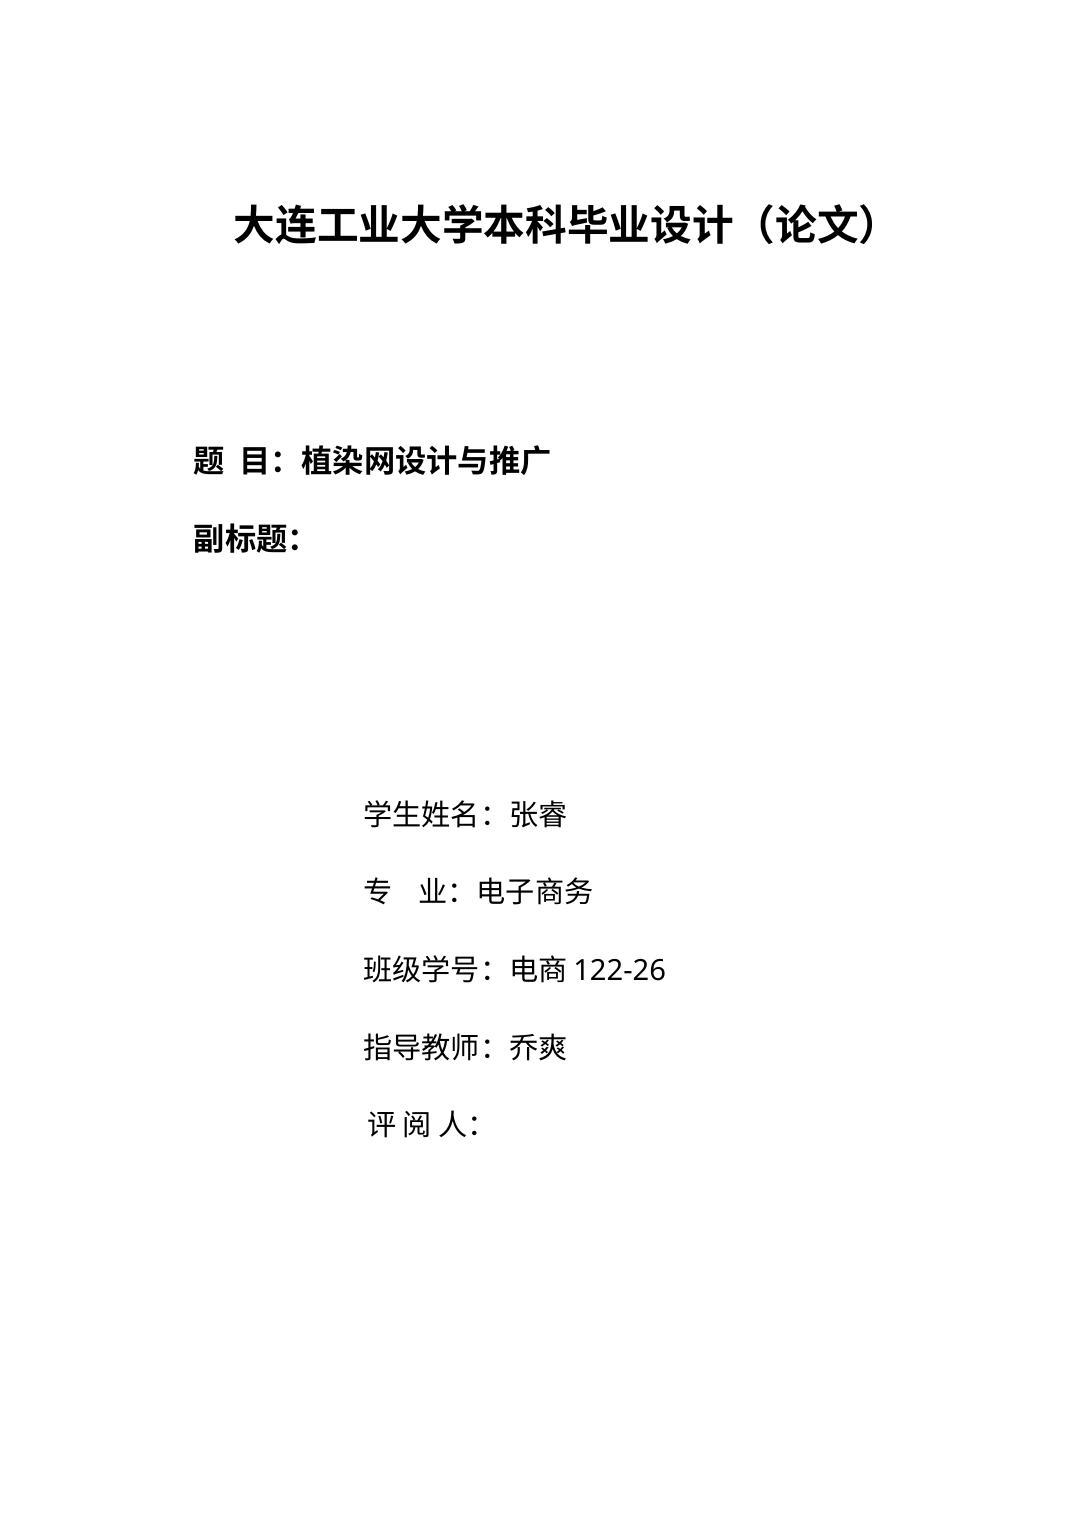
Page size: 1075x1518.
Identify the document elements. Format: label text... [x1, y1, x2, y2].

text 题 目：植染网设计与推广 [177, 426, 957, 491]
text 专 业：电子商务 [363, 857, 957, 922]
text 大连工业大学本科毕业设计（论文） [177, 190, 957, 255]
text 学生姓名：张睿 [363, 780, 957, 845]
text 评 阅 人： [177, 1090, 957, 1155]
text 指导教师：乔爽 [363, 1013, 957, 1078]
text 班级学号：电商122-26 [363, 935, 957, 1000]
text 副标题： [177, 504, 957, 569]
